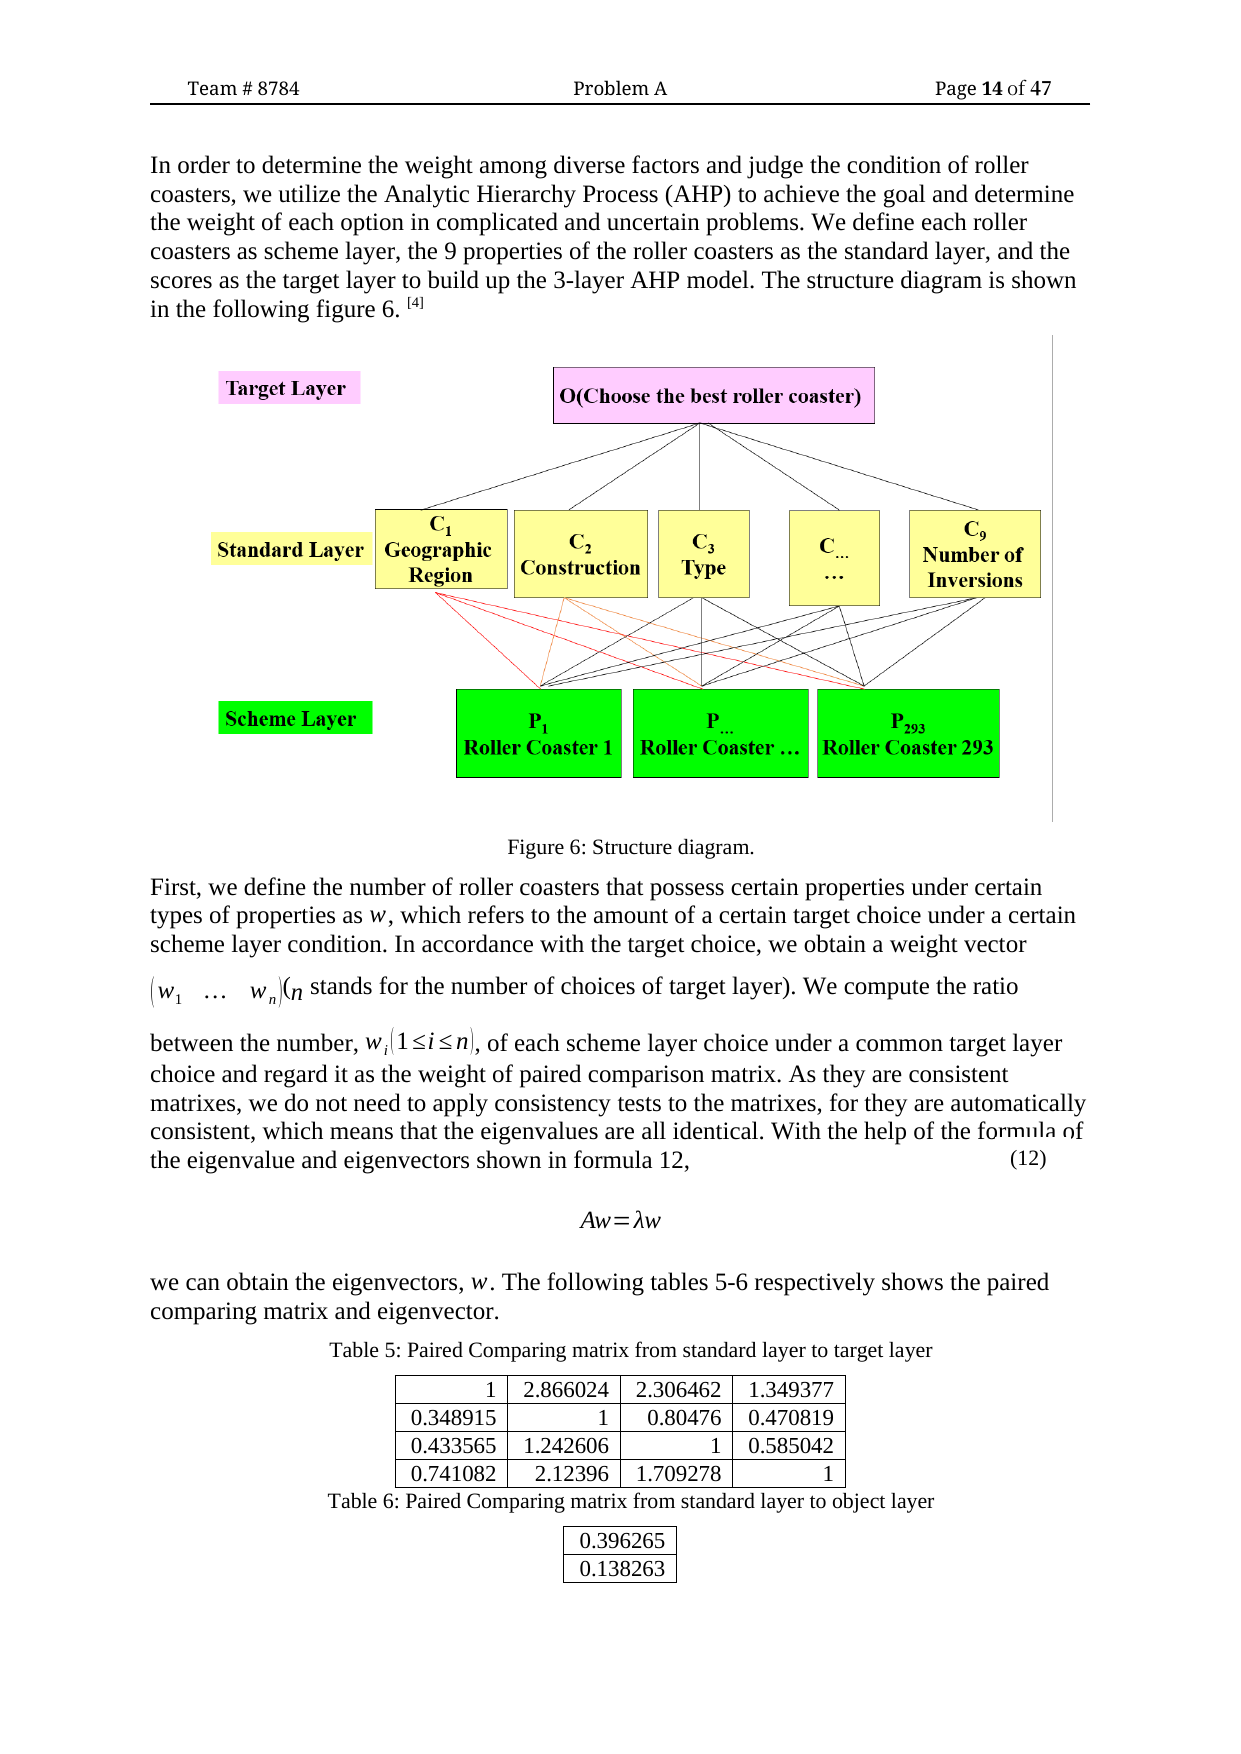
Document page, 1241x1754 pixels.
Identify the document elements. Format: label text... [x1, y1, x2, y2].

table_header 2.306462 [621, 1376, 732, 1403]
table_cell 0.80476 [621, 1404, 732, 1431]
table_header 1 [396, 1376, 507, 1403]
table_cell 0.348915 [396, 1404, 507, 1431]
table_cell 1 [733, 1460, 845, 1487]
table_cell 1 [508, 1404, 620, 1431]
table_cell 0.433565 [396, 1432, 507, 1459]
table_cell 0.138263 [564, 1555, 676, 1582]
text Figure 6: Structure diagram. [150, 834, 1090, 859]
table_header 0.396265 [564, 1527, 676, 1554]
table_cell 2.12396 [508, 1460, 620, 1487]
text Table 6: Paired Comparing matrix from standard layer to object layer [150, 1488, 1090, 1513]
text Table 5: Paired Comparing matrix from standard layer to target layer [150, 1337, 1090, 1362]
table_header 2.866024 [508, 1376, 620, 1403]
table_header 1.349377 [733, 1376, 845, 1403]
table_cell 0.741082 [396, 1460, 507, 1487]
text we can obtain the eigenvectors, . The following tables 5-6 respectively shows the paired comparing matrix and eigenvector. [150, 1267, 1090, 1324]
text In order to determine the weight among diverse factors and judge the condition of roller coasters, we utilize the Analytic Hierarchy Process (AHP) to achieve the goal and determine the weight of each option in complicated and uncertain problems. We define each roller coasters as scheme layer, the 9 properties of the roller coasters as the standard layer, and the scores as the target layer to build up the 3-layer AHP model. The structure diagram is shown in the following figure 6. [4] [150, 150, 1090, 322]
table_cell 0.585042 [733, 1432, 845, 1459]
text First, we define the number of roller coasters that possess certain properties under certain types of properties as , which refers to the amount of a certain target choice under a certain scheme layer condition. In accordance with the target choice, we obtain a weight vector ( stands for the number of choices of target layer). We compute the ratio between the number, , of each scheme layer choice under a common target layer choice and regard it as the weight of paired comparison matrix. As they are consistent matrixes, we do not need to apply consistency tests to the matrixes, for they are automatically consistent, which means that the eigenvalues are all identical. With the help of the formula of the eigenvalue and eigenvectors shown in formula 12, [150, 872, 1090, 1174]
table_cell 0.470819 [733, 1404, 845, 1431]
picture [187, 335, 1053, 822]
table_cell 1.242606 [508, 1432, 620, 1459]
table_cell 1.709278 [621, 1460, 732, 1487]
table_cell 1 [621, 1432, 732, 1459]
